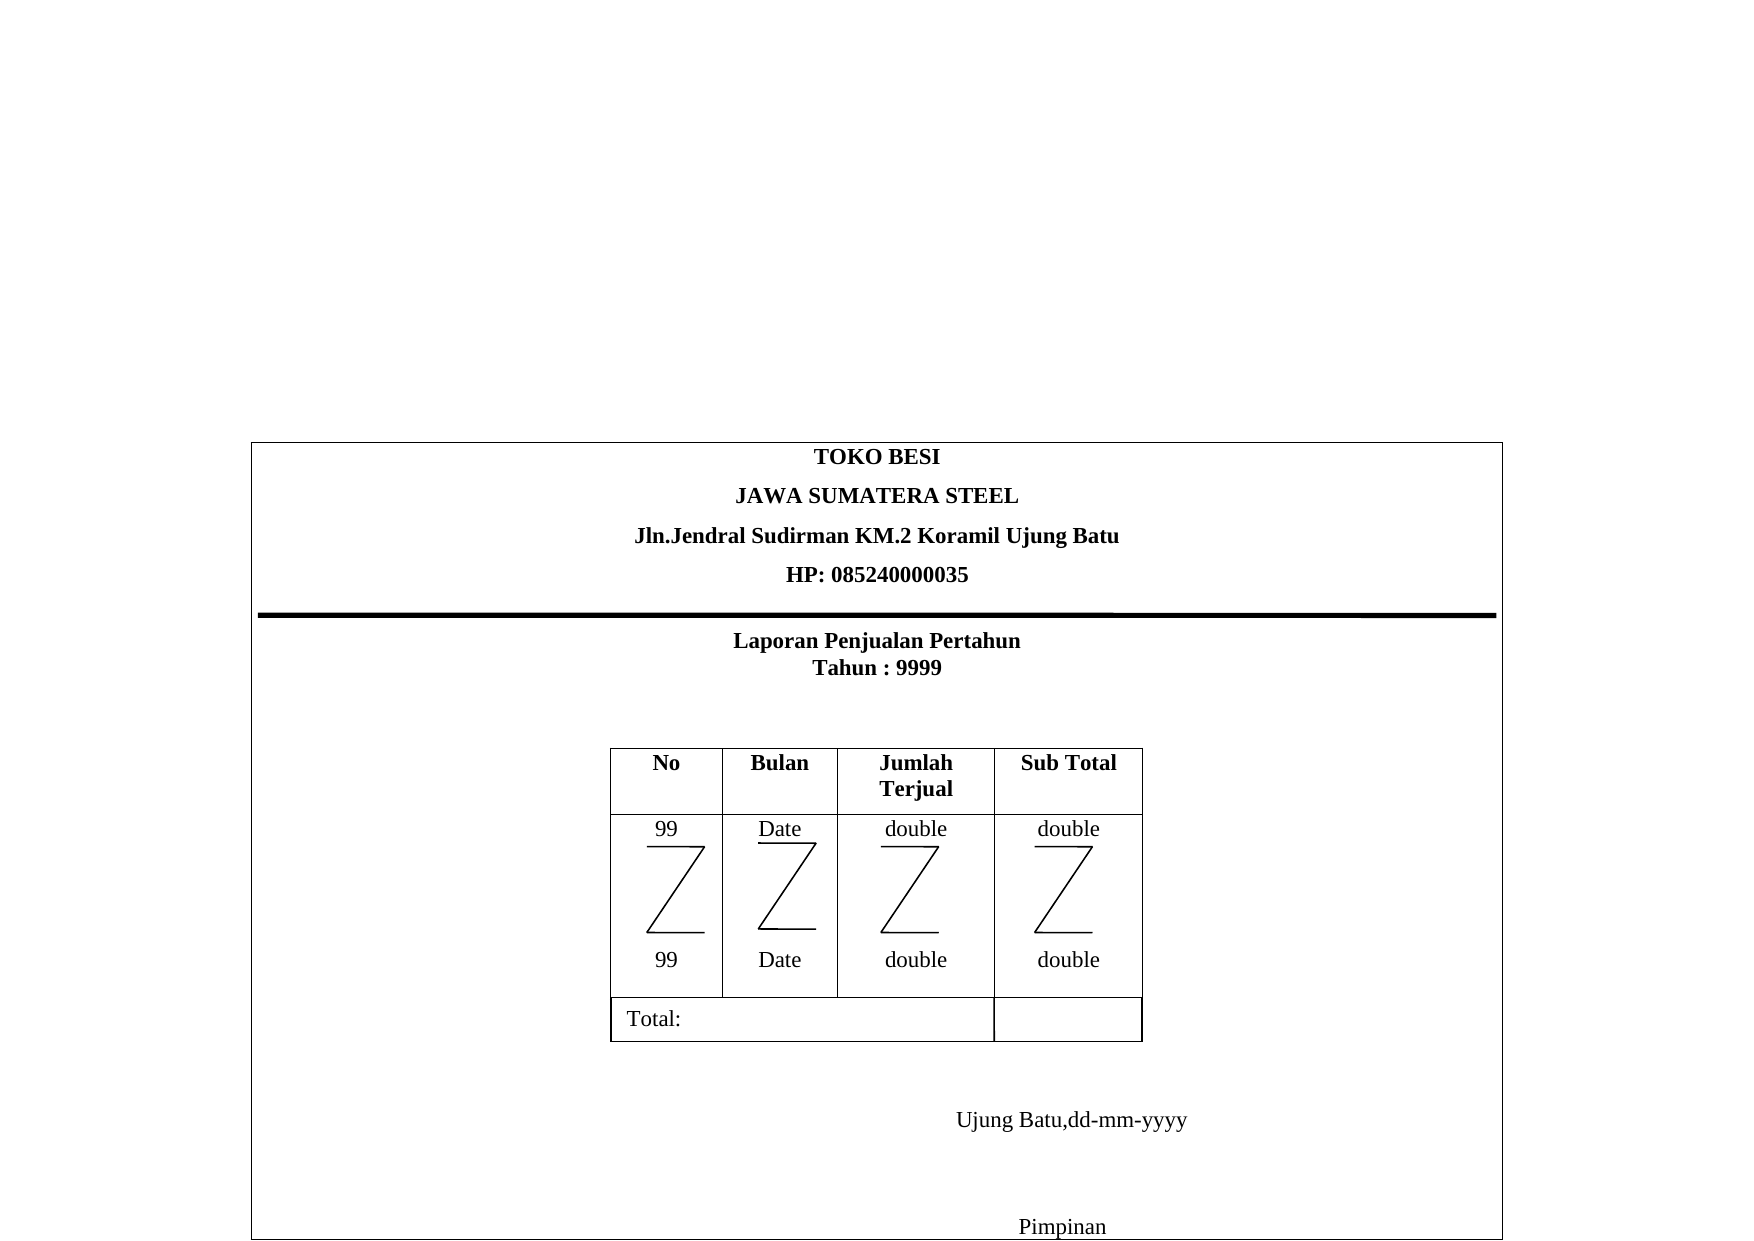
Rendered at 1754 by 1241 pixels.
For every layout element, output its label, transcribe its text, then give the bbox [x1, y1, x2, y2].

table_header TOKO BESI JAWA SUMATERA STEEL Jln.Jendral Sudirman KM.2 Koramil Ujung Batu HP: 085240000035 Laporan Penjualan Pertahun Tahun : 9999 Ujung Batu,dd-mm-yyyy Pimpinan [252, 443, 1502, 1239]
